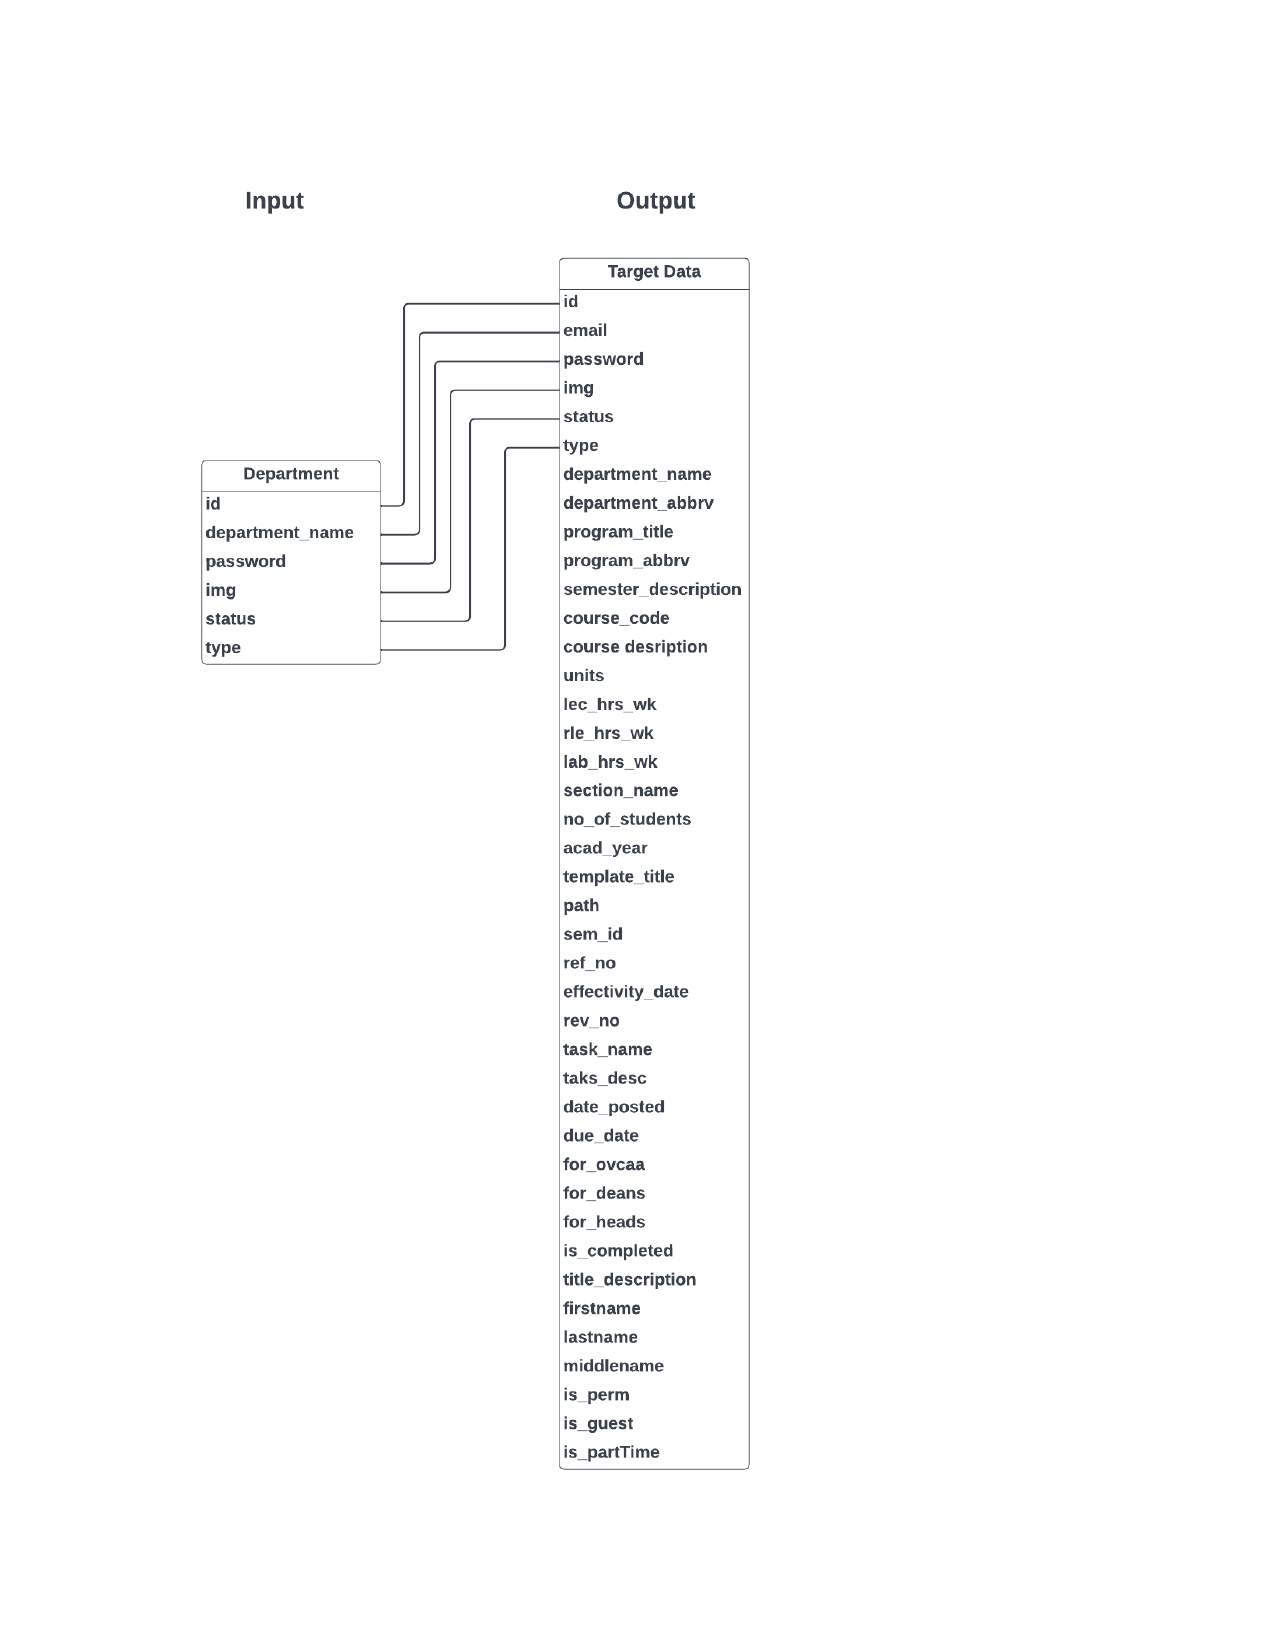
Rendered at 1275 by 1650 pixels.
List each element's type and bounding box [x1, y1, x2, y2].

picture [150, 150, 780, 1500]
